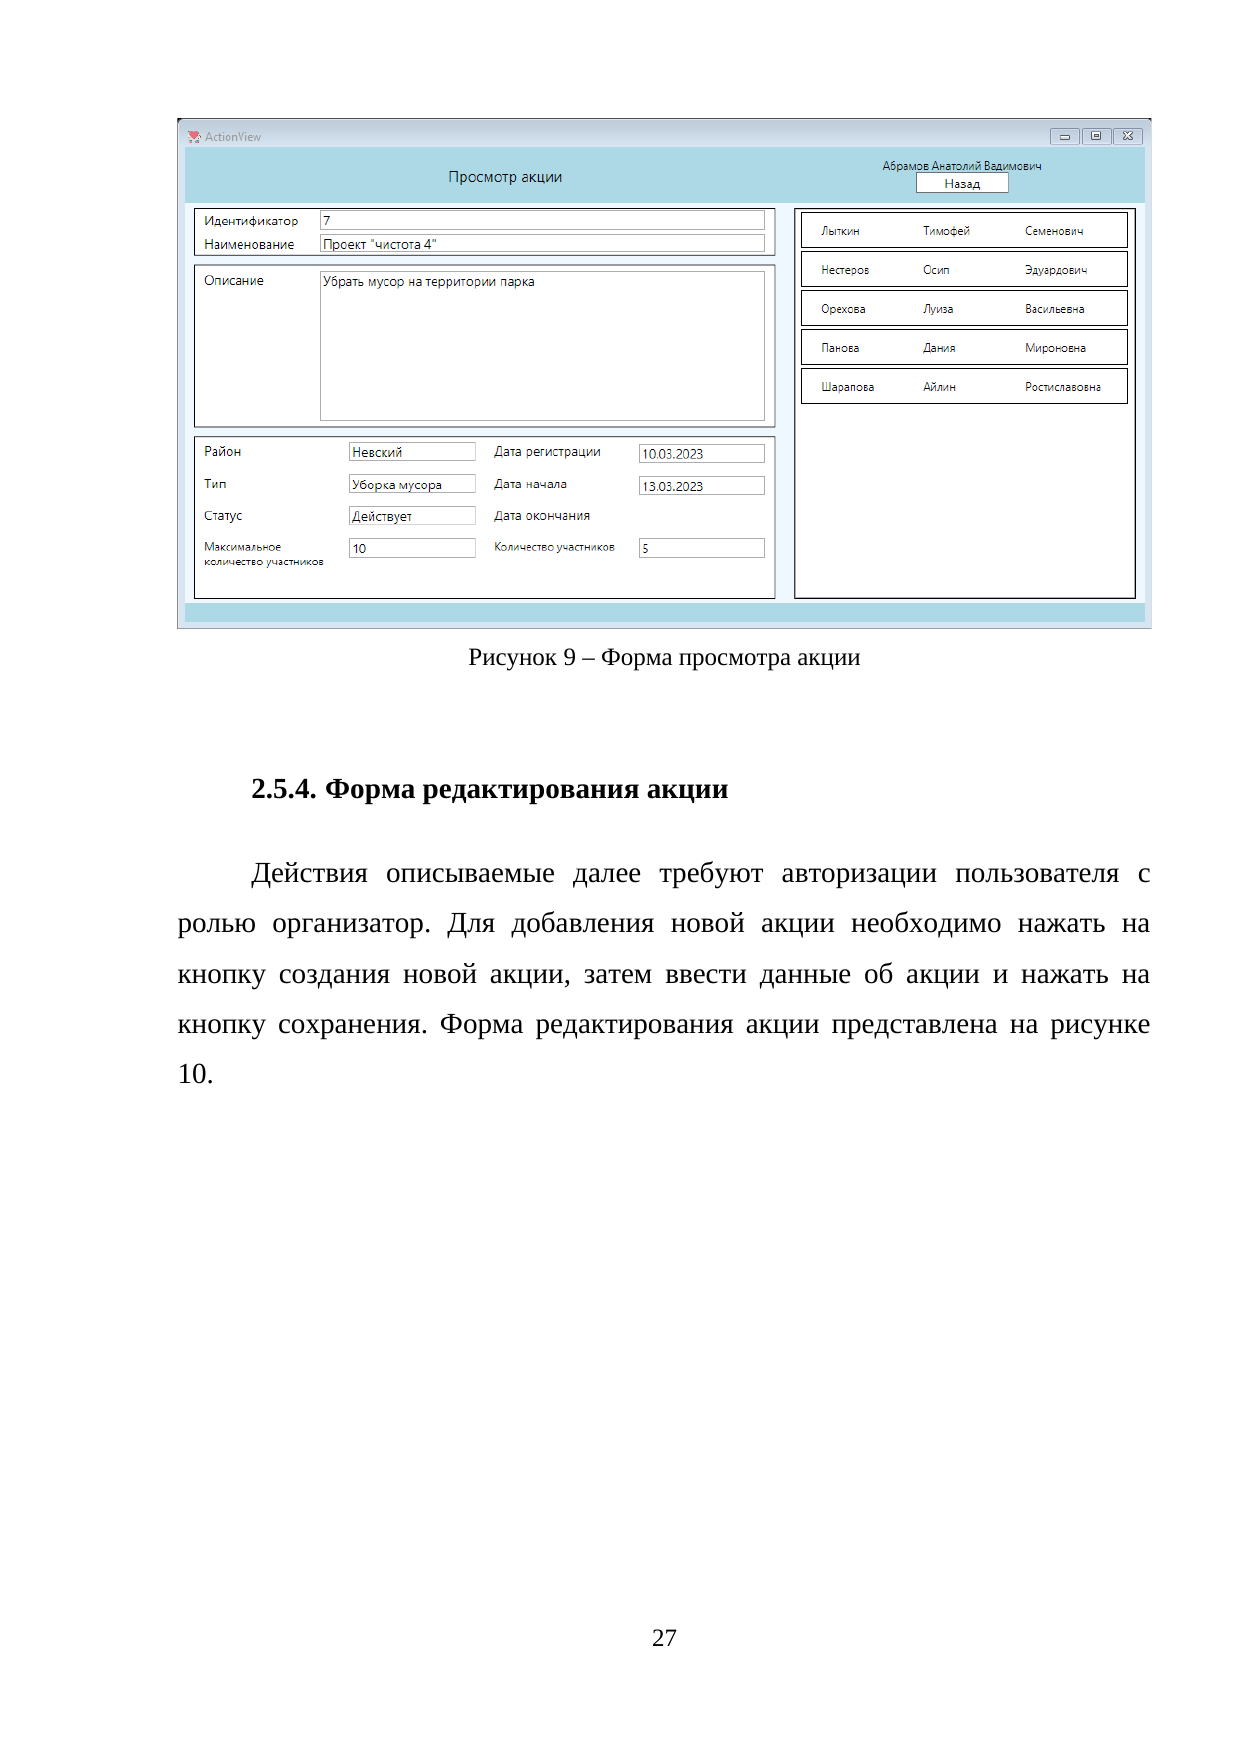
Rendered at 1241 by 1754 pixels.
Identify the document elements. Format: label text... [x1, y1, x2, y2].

text Рисунок 9 – Форма просмотра акции [177, 642, 1152, 671]
subtitle Форма редактирования акции [177, 772, 1152, 805]
text Действия описываемые далее требуют авторизации пользователя с ролью организатор. Для добавления новой акции необходимо нажать на кнопку создания новой акции, затем ввести данные об акции и нажать на кнопку сохранения. Форма редактирования акции представлена на рисунке 10. [177, 855, 1152, 1090]
